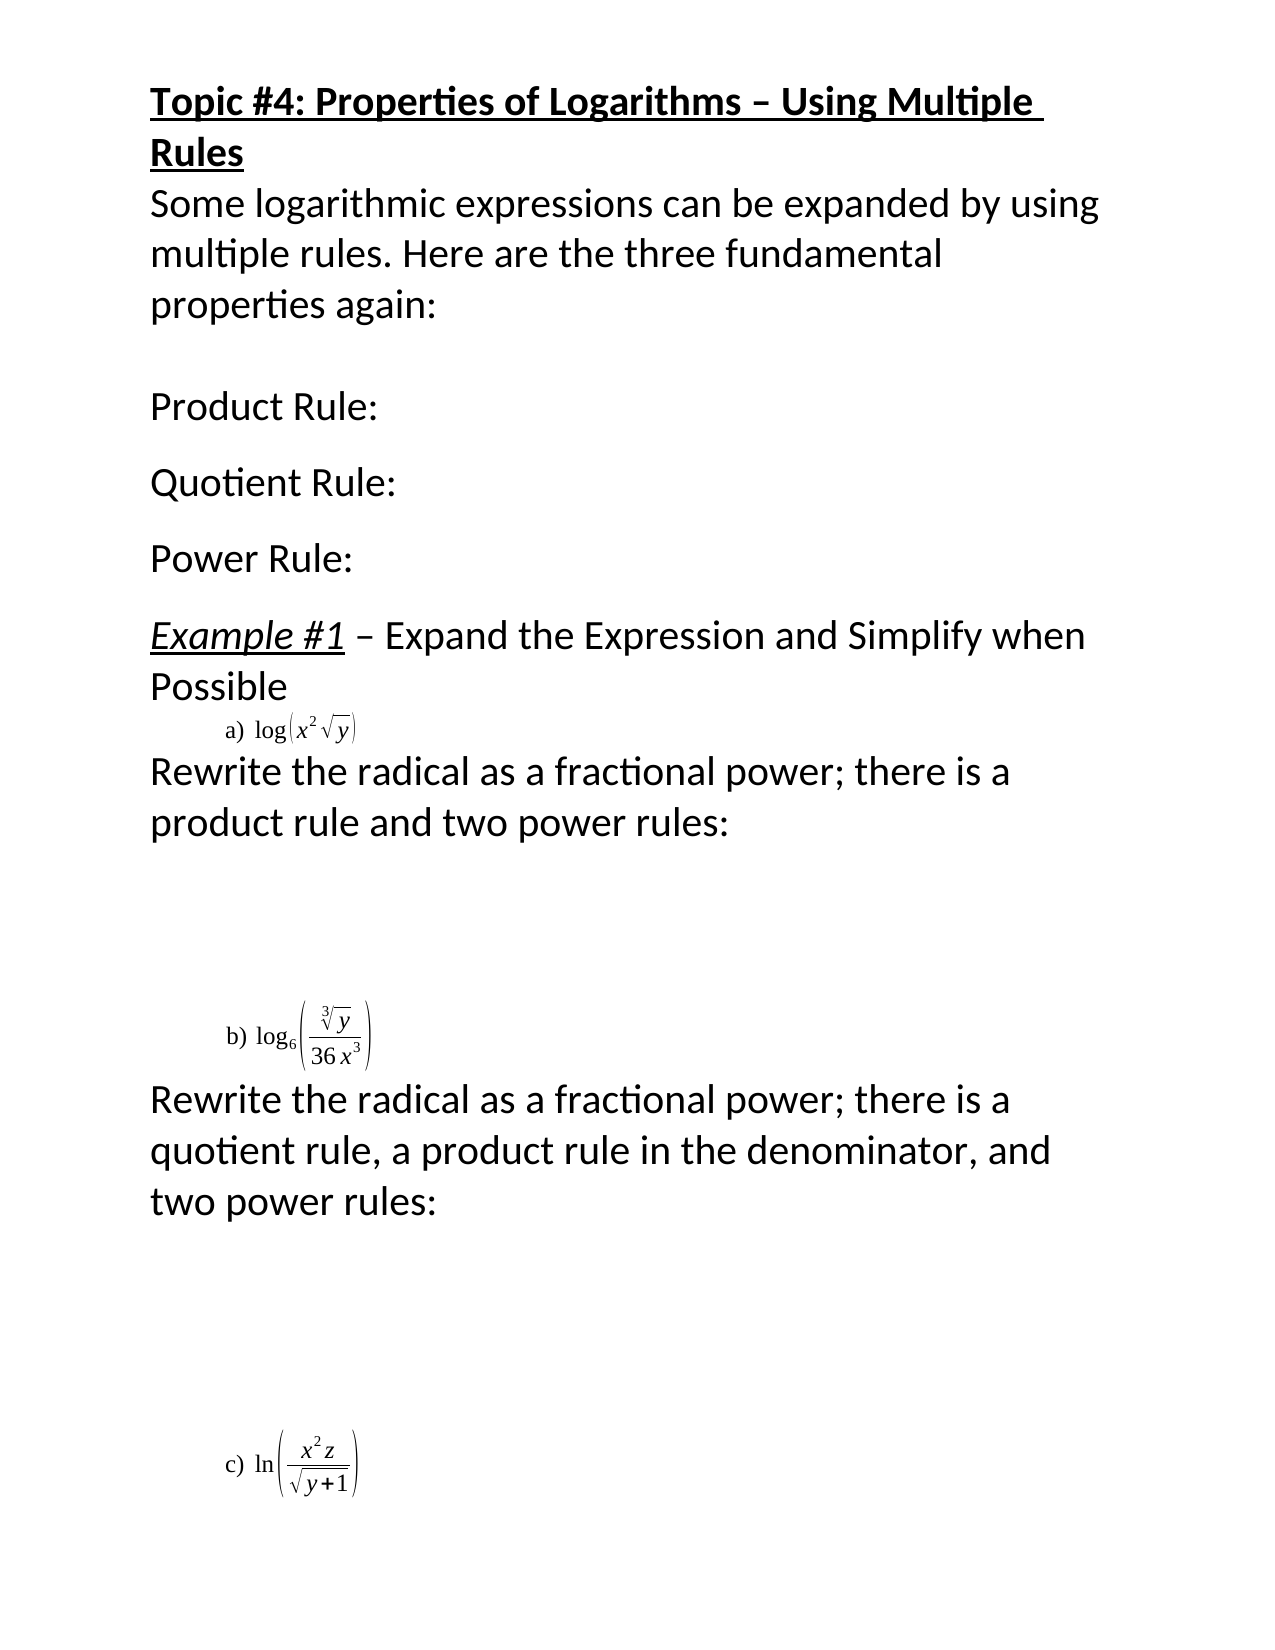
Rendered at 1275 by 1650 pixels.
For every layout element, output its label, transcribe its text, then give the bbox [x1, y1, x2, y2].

text Quotient Rule: [150, 456, 1125, 507]
text Rewrite the radical as a fractional power; there is a quotient rule, a product rule in the denominator, and two power rules: [150, 1073, 1125, 1226]
text Some logarithmic expressions can be expanded by using multiple rules. Here are the three fundamental properties again: [150, 177, 1125, 329]
text Power Rule: [150, 532, 1125, 583]
text Rewrite the radical as a fractional power; there is a product rule and two power rules: [150, 745, 1125, 847]
text Product Rule: [150, 380, 1125, 431]
subtitle Topic #4: Properties of Logarithms – Using Multiple Rules [150, 75, 1125, 177]
text Example #1 – Expand the Expression and Simplify when Possible [150, 609, 1125, 710]
